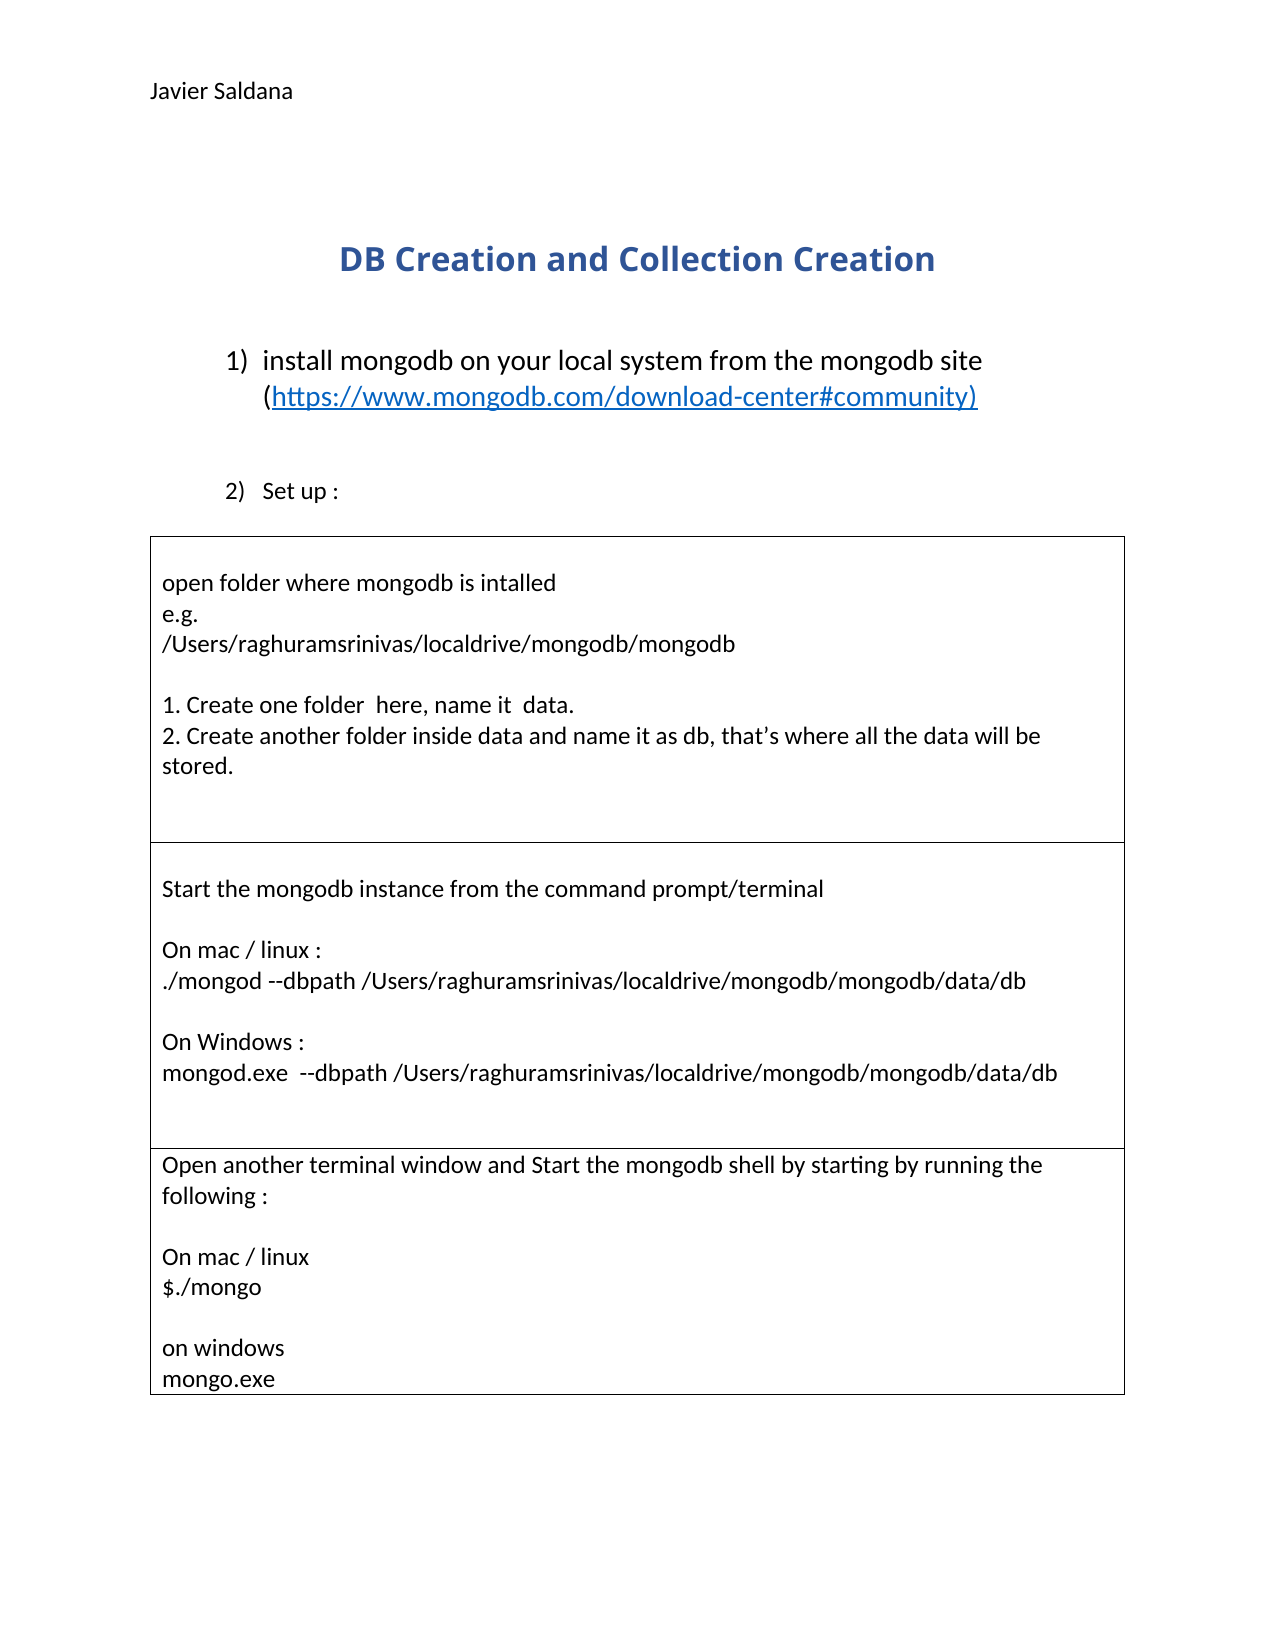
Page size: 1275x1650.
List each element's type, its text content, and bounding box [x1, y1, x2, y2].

list install mongodb on your local system from the mongodb site (https://www.mongodb.com/download-center#community) [225, 342, 1125, 414]
table_header open folder where mongodb is intalled e.g. /Users/raghuramsrinivas/localdrive/mongodb/mongodb 1. Create one folder here, name it data. 2. Create another folder inside data and name it as db, that’s where all the data will be stored. [151, 537, 1124, 842]
list Set up : [225, 475, 1125, 505]
table_cell Open another terminal window and Start the mongodb shell by starting by running the following : On mac / linux $./mongo on windows mongo.exe [151, 1149, 1124, 1393]
subtitle DB Creation and Collection Creation [150, 236, 1125, 281]
table_cell Start the mongodb instance from the command prompt/terminal On mac / linux : ./mongod --dbpath /Users/raghuramsrinivas/localdrive/mongodb/mongodb/data/db On Windows : mongod.exe --dbpath /Users/raghuramsrinivas/localdrive/mongodb/mongodb/data/db [151, 843, 1124, 1148]
